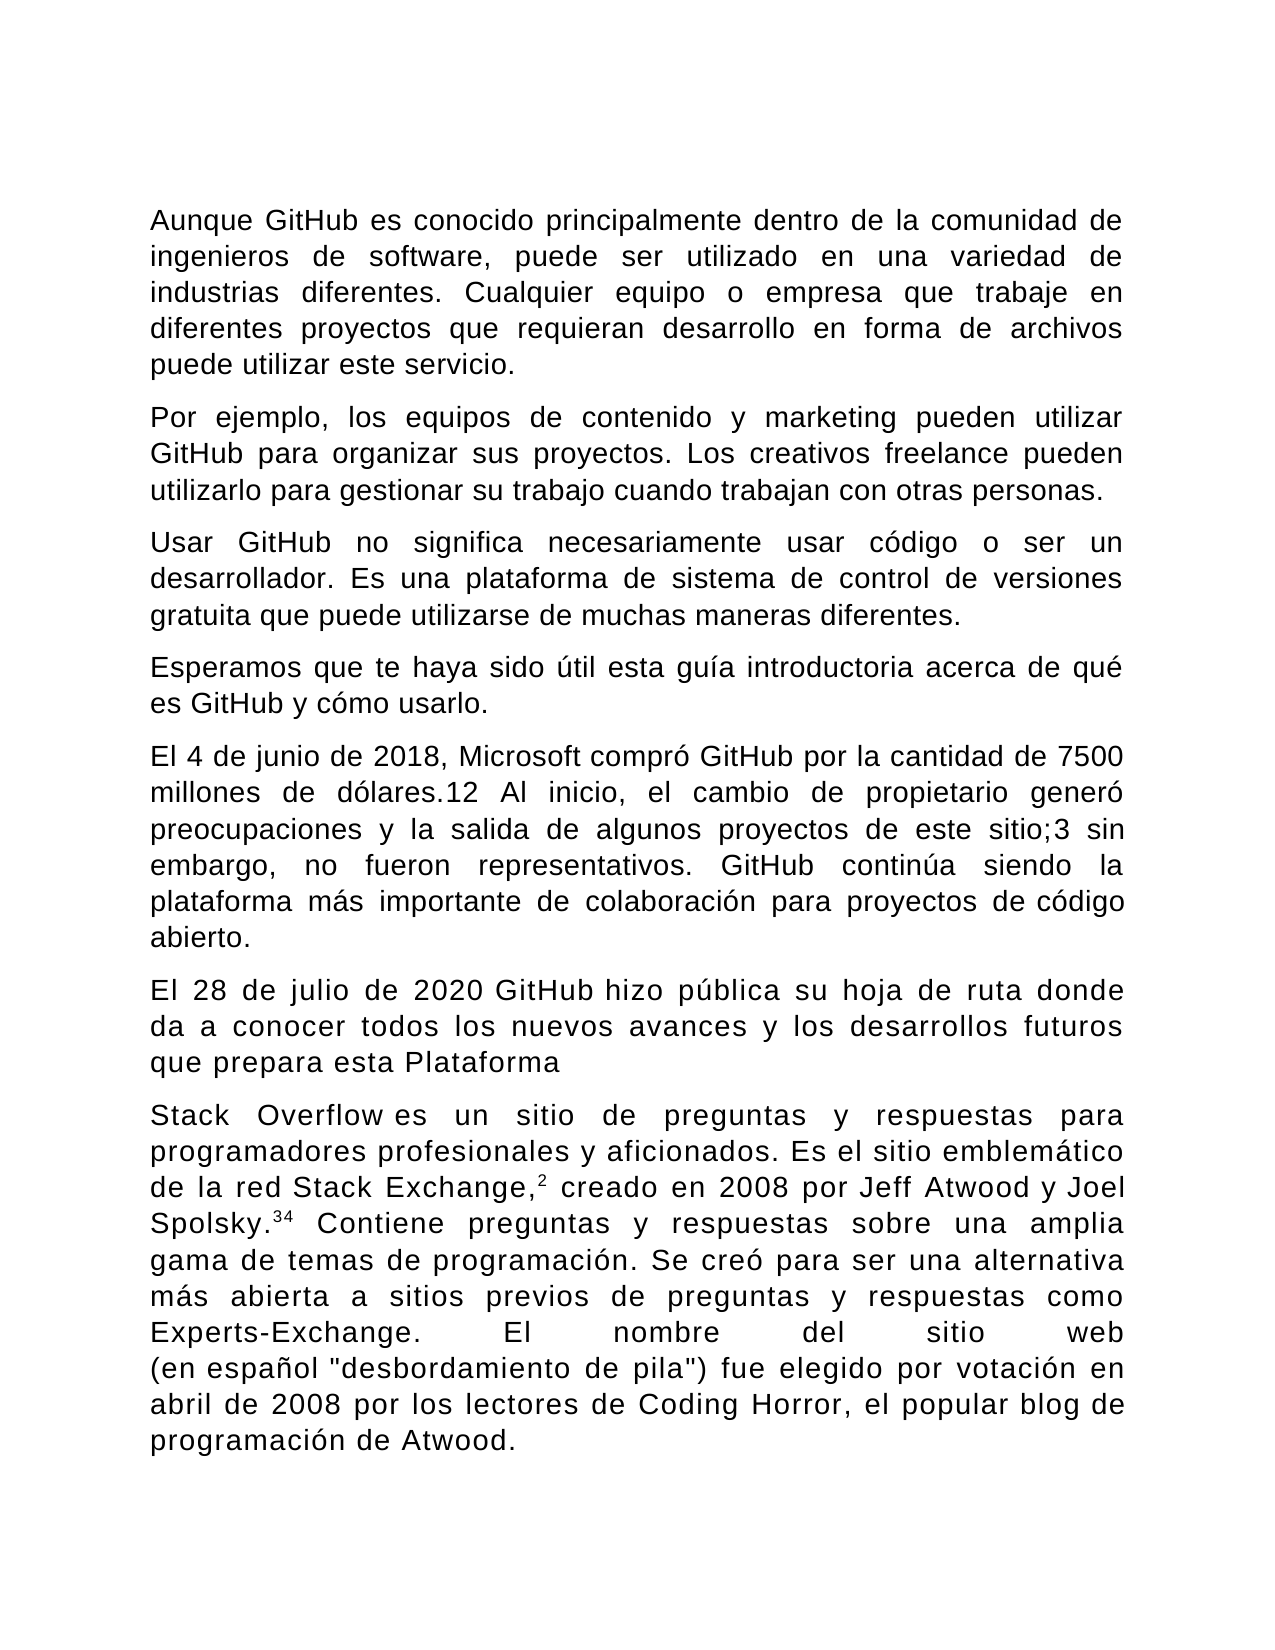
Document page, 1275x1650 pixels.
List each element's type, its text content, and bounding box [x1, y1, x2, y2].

subtitle El 28 de julio de 2020 GitHub hizo pública su hoja de ruta donde da a conocer todos los nuevos avances y los desarrollos futuros que prepara esta Plataforma [150, 973, 1125, 1009]
subtitle El 4 de junio de 2018, Microsoft compró GitHub por la cantidad de 7500 millones de dólares.1​2​ Al inicio, el cambio de propietario generó preocupaciones y la salida de algunos proyectos de este sitio;3​ sin embargo, no fueron representativos. GitHub continúa siendo la plataforma más importante de colaboración para proyectos de código abierto. [150, 739, 1125, 954]
subtitle El 28 de julio de 2020 GitHub hizo pública su hoja de ruta donde da a conocer todos los nuevos avances y los desarrollos futuros que prepara esta Plataforma [150, 1043, 1125, 1079]
subtitle Stack Overflow es un sitio de preguntas y respuestas para programadores profesionales y aficionados. Es el sitio emblemático de la red Stack Exchange,2​ creado en 2008 por Jeff Atwood y Joel Spolsky.3​4​ Contiene preguntas y respuestas sobre una amplia gama de temas de programación. Se creó para ser una alternativa más abierta a sitios previos de preguntas y respuestas como Experts-Exchange. El nombre del sitio web (en español "desbordamiento de pila") fue elegido por votación en abril de 2008 por los lectores de Coding Horror, el popular blog de programación de Atwood. [150, 1421, 1125, 1457]
subtitle Esperamos que te haya sido útil esta guía introductoria acerca de qué es GitHub y cómo usarlo. [150, 650, 1125, 720]
subtitle Por ejemplo, los equipos de contenido y marketing pueden utilizar GitHub para organizar sus proyectos. Los creativos freelance pueden utilizarlo para gestionar su trabajo cuando trabajan con otras personas. [150, 400, 1125, 506]
subtitle Aunque GitHub es conocido principalmente dentro de la comunidad de ingenieros de software, puede ser utilizado en una variedad de industrias diferentes. Cualquier equipo o empresa que trabaje en diferentes proyectos que requieran desarrollo en forma de archivos puede utilizar este servicio. [150, 203, 1125, 381]
subtitle Usar GitHub no significa necesariamente usar código o ser un desarrollador. Es una plataforma de sistema de control de versiones gratuita que puede utilizarse de muchas maneras diferentes. [150, 525, 1125, 631]
subtitle Stack Overflow es un sitio de preguntas y respuestas para programadores profesionales y aficionados. Es el sitio emblemático de la red Stack Exchange,2​ creado en 2008 por Jeff Atwood y Joel Spolsky.3​4​ Contiene preguntas y respuestas sobre una amplia gama de temas de programación. Se creó para ser una alternativa más abierta a sitios previos de preguntas y respuestas como Experts-Exchange. El nombre del sitio web (en español "desbordamiento de pila") fue elegido por votación en abril de 2008 por los lectores de Coding Horror, el popular blog de programación de Atwood. [150, 1168, 1125, 1279]
